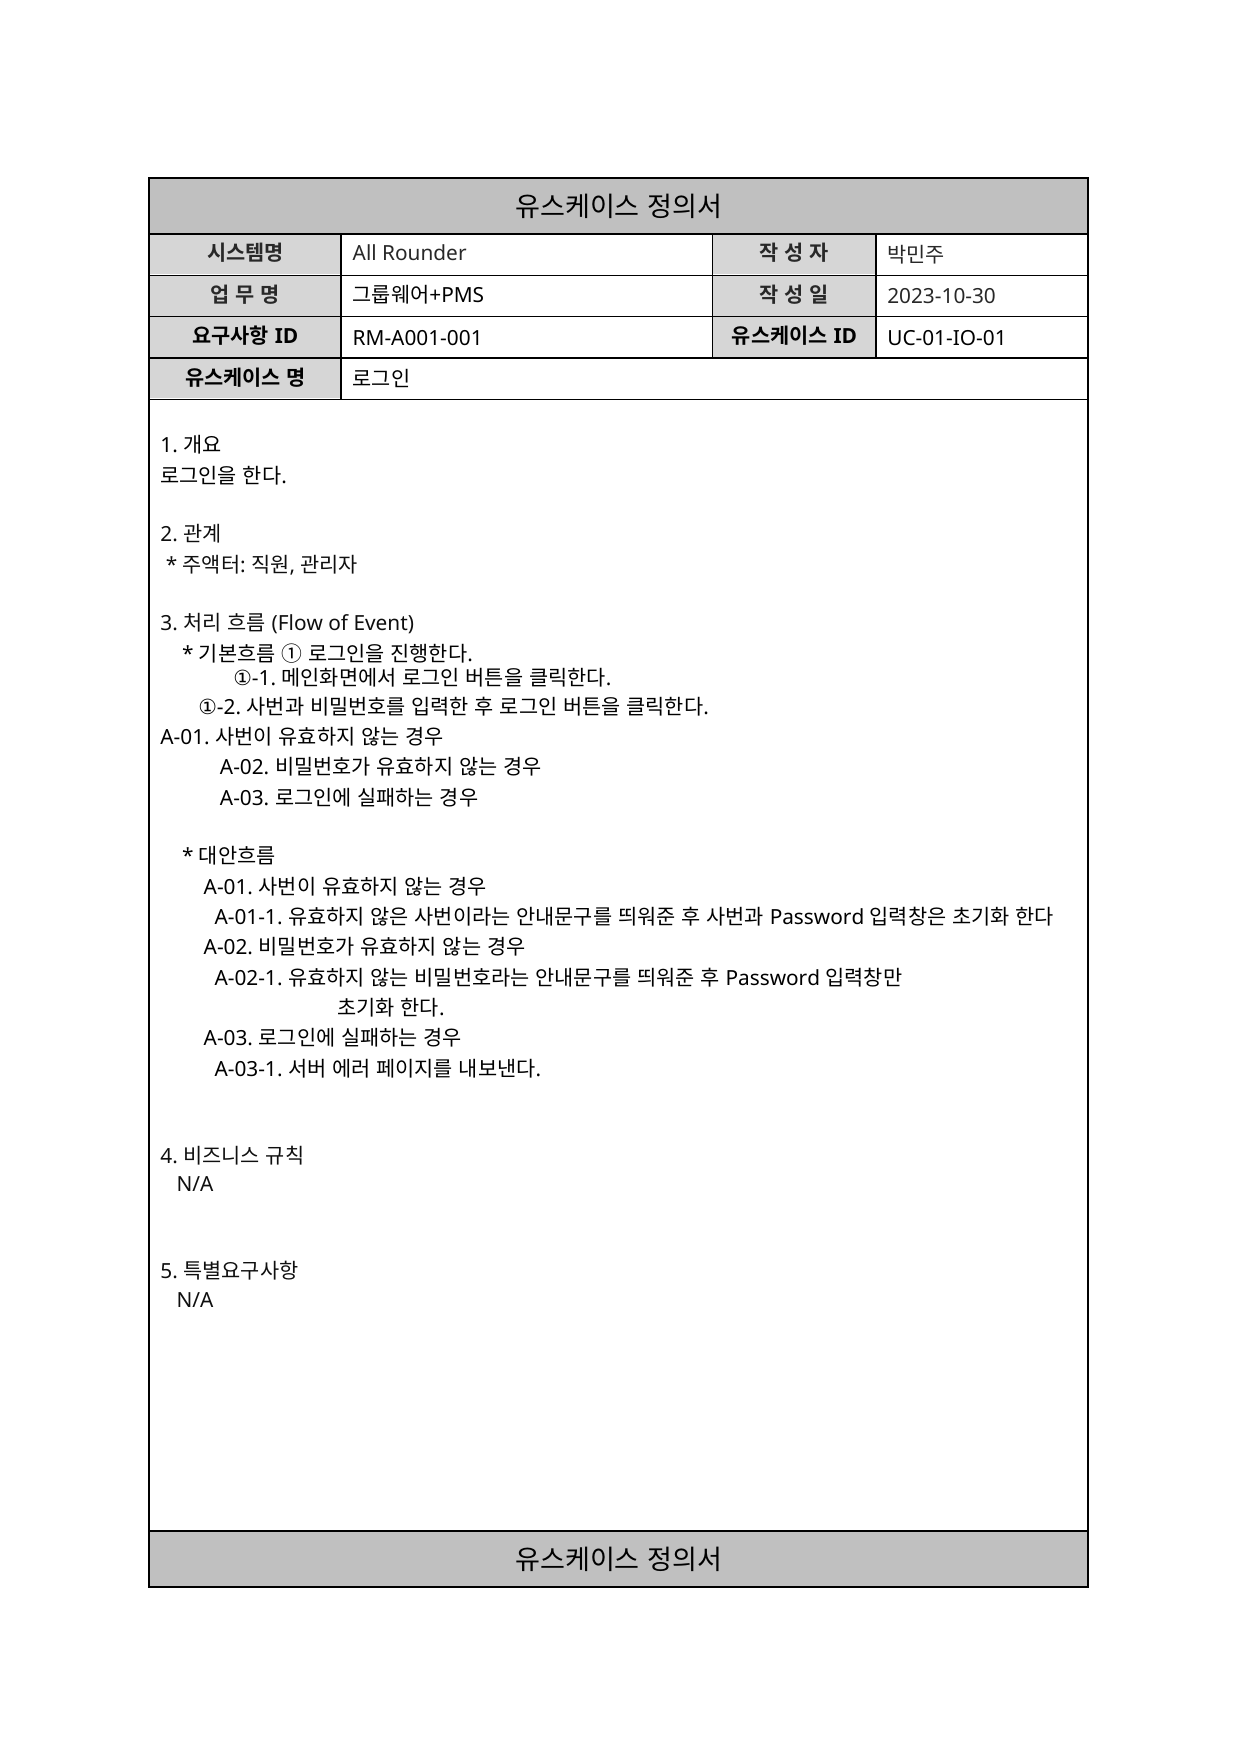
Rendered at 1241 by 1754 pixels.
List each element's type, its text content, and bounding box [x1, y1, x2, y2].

table_cell 유스케이스 명 [150, 359, 340, 398]
table_cell 업 무 명 [150, 276, 340, 316]
table_cell 유스케이스 정의서 [150, 1532, 1087, 1586]
table_cell 작 성 자 [713, 235, 875, 274]
table_cell 요구사항 ID [150, 317, 340, 357]
table_cell 2023-10-30 [877, 276, 1087, 316]
table_cell 로그인 [342, 359, 1087, 398]
table_cell 1. 개요 로그인을 한다. 2. 관계 * 주액터: 직원, 관리자 3. 처리 흐름 (Flow of Event) * 기본흐름 ① 로그인을 진행한다. ①-1. 메인화면에서 로그인 버튼을 클릭한다. ①-2. 사번과 비밀번호를 입력한 후 로그인 버튼을 클릭한다. A-01. 사번이 유효하지 않는 경우 A-02. 비밀번호가 유효하지 않는 경우 A-03. 로그인에 실패하는 경우 * 대안흐름 A-01. 사번이 유효하지 않는 경우 A-01-1. 유효하지 않은 사번이라는 안내문구를 띄워준 후 사번과 Password 입력창은 초기화 한다 A-02. 비밀번호가 유효하지 않는 경우 A-02-1. 유효하지 않는 비밀번호라는 안내문구를 띄워준 후 Password 입력창만 초기화 한다. A-03. 로그인에 실패하는 경우 A-03-1. 서버 에러 페이지를 내보낸다. 4. 비즈니스 규칙 N/A 5. 특별요구사항 N/A [150, 400, 1087, 1530]
table_cell 그룹웨어+PMS [342, 276, 712, 316]
table_cell UC-01-IO-01 [877, 317, 1087, 357]
table_cell 시스템명 [150, 235, 340, 274]
table_cell All Rounder [342, 235, 712, 274]
table_cell RM-A001-001 [342, 317, 712, 357]
table_header 유스케이스 정의서 [150, 179, 1087, 233]
table_cell 유스케이스 ID [713, 317, 875, 357]
table_cell 작 성 일 [713, 276, 875, 316]
table_cell 박민주 [877, 235, 1087, 274]
